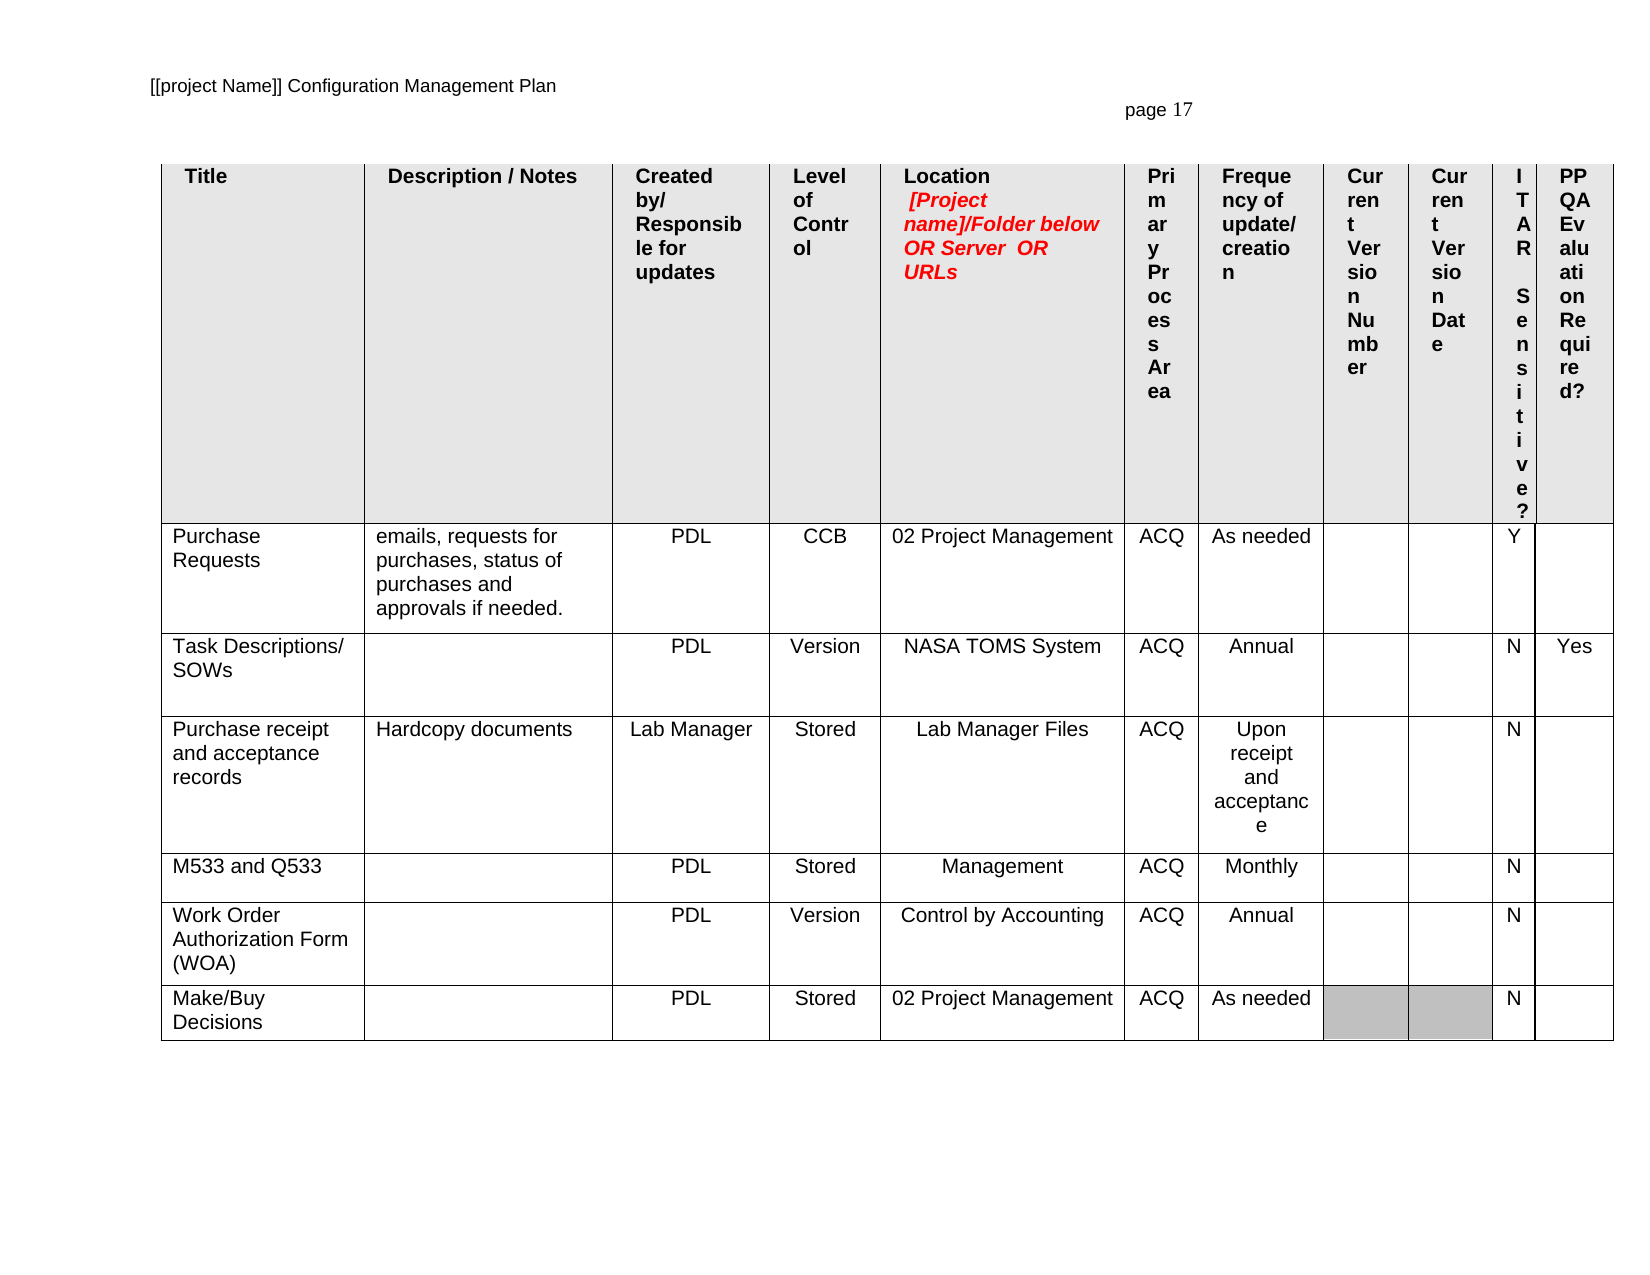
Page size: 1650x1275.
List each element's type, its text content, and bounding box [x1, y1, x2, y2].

table_cell ACQ [1125, 903, 1198, 984]
table_cell Work Order Authorization Form (WOA) [162, 903, 364, 984]
table_cell Purchase Requests [162, 524, 364, 633]
table_cell [1324, 986, 1408, 1039]
table_cell [1536, 854, 1613, 902]
table_header Description / Notes [365, 164, 612, 523]
table_cell N [1493, 634, 1534, 716]
table_cell [365, 986, 612, 1039]
table_cell Lab Manager [613, 717, 769, 853]
table_cell Monthly [1199, 854, 1323, 902]
table_cell Upon receipt and acceptance [1199, 717, 1323, 853]
table_cell [365, 854, 612, 902]
table_cell [1536, 524, 1613, 633]
table_cell [1536, 717, 1613, 853]
table_cell Management [881, 854, 1124, 902]
table_cell [1324, 717, 1408, 853]
table_cell N [1493, 903, 1534, 984]
table_cell Lab Manager Files [881, 717, 1124, 853]
table_cell NASA TOMS System [881, 634, 1124, 716]
table_cell ACQ [1125, 854, 1198, 902]
table_cell As needed [1199, 986, 1323, 1039]
table_cell [1409, 854, 1492, 902]
table_cell Version [770, 634, 880, 716]
table_header Created by/ Responsible for updates [613, 164, 769, 523]
table_cell ACQ [1125, 986, 1198, 1039]
table_cell Hardcopy documents [365, 717, 612, 853]
table_header ITAR Sensitive? [1493, 164, 1536, 523]
table_cell [1324, 524, 1408, 633]
table_cell Stored [770, 854, 880, 902]
table_cell [1409, 634, 1492, 716]
table_cell Stored [770, 986, 880, 1039]
table_cell [1409, 903, 1492, 984]
table_cell [365, 903, 612, 984]
table_cell [365, 634, 612, 716]
table_cell Y [1493, 524, 1534, 633]
table_cell [1536, 903, 1613, 984]
table_cell [1324, 634, 1408, 716]
table_cell [1536, 986, 1613, 1039]
table_cell N [1493, 854, 1534, 902]
table_cell 02 Project Management [881, 986, 1124, 1039]
table_cell N [1493, 717, 1534, 853]
table_cell Make/Buy Decisions [162, 986, 364, 1039]
table_cell [1324, 854, 1408, 902]
table_cell Task Descriptions/ SOWs [162, 634, 364, 716]
table_cell Annual [1199, 634, 1323, 716]
table_cell CCB [770, 524, 880, 633]
table_header Frequency of update/creation [1199, 164, 1323, 523]
table_cell ACQ [1125, 524, 1198, 633]
table_cell N [1493, 986, 1534, 1039]
table_cell [1409, 717, 1492, 853]
table_cell [1409, 524, 1492, 633]
table_cell ACQ [1125, 717, 1198, 853]
table_header Location [Project name]/Folder below OR Server OR URLs [881, 164, 1124, 523]
table_cell Stored [770, 717, 880, 853]
table_cell PDL [613, 854, 769, 902]
table_cell Annual [1199, 903, 1323, 984]
table_cell Version [770, 903, 880, 984]
table_cell Purchase receipt and acceptance records [162, 717, 364, 853]
table_cell As needed [1199, 524, 1323, 633]
table_header Primary Process Area [1125, 164, 1198, 523]
table_cell emails, requests for purchases, status of purchases and approvals if needed. [365, 524, 612, 633]
table_cell 02 Project Management [881, 524, 1124, 633]
table_cell PDL [613, 634, 769, 716]
table_cell PDL [613, 903, 769, 984]
table_header PPQA Evaluation Required? [1537, 164, 1613, 523]
table_header Title [162, 164, 364, 523]
table_cell M533 and Q533 [162, 854, 364, 902]
table_header Current Version Number [1324, 164, 1408, 523]
table_cell Yes [1536, 634, 1613, 716]
table_header Current Version Date [1409, 164, 1492, 523]
table_cell PDL [613, 986, 769, 1039]
table_cell [1409, 986, 1492, 1039]
table_cell Control by Accounting [881, 903, 1124, 984]
table_header Level of Control [770, 164, 880, 523]
table_cell [1324, 903, 1408, 984]
table_cell PDL [613, 524, 769, 633]
table_cell ACQ [1125, 634, 1198, 716]
